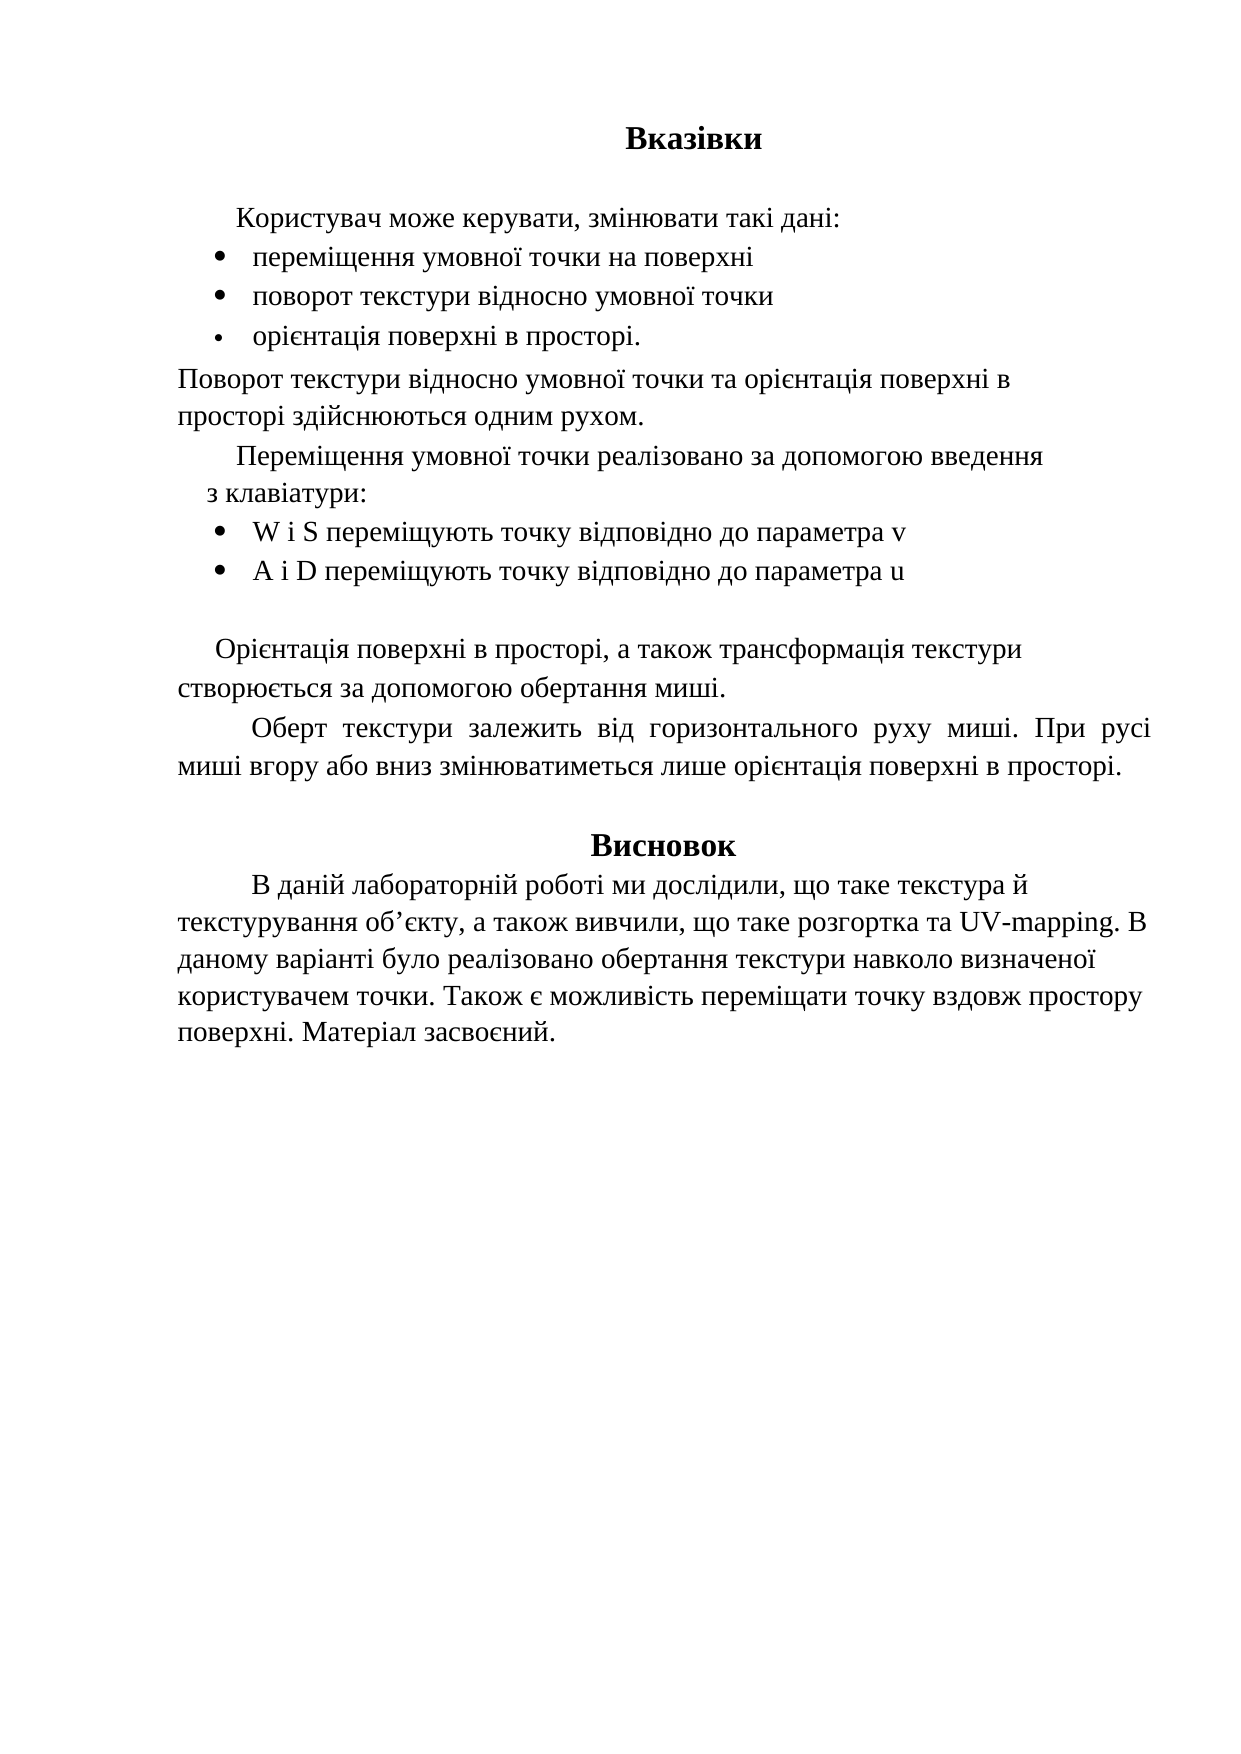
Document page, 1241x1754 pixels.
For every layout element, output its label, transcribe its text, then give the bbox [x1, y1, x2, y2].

list W і S переміщують точку відповідно до параметра v [215, 514, 985, 548]
text В даній лабораторній роботі ми дослідили, що таке текстура й текстурування об’єкту, а також вивчили, що таке розгортка та UV-mapping. В даному варіанті було реалізовано обертання текстури навколо визначеної користувачем точки. Також є можливість переміщати точку вздовж простору поверхні. Матеріал засвоєний. [177, 867, 1149, 1048]
text Користувач може керувати, змінювати такі дані: [236, 200, 1152, 234]
text Вказівки [625, 118, 1152, 156]
text Оберт текстури залежить від горизонтального руху миші. При русі миші вгору або вниз змінюватиметься лише орієнтація поверхні в просторі. [177, 710, 1152, 781]
text Орієнтація поверхні в просторі, а також трансформація текстури [177, 632, 1152, 665]
text створюється за допомогою обертання миші. [177, 670, 1152, 704]
list переміщення умовної точки на поверхні [215, 239, 839, 272]
text Поворот текстури відносно умовної точки та орієнтація поверхні в просторі здійснюються одним рухом. [177, 362, 1070, 432]
list поворот текстури відносно умовної точки [215, 278, 839, 312]
list A і D переміщують точку відповідно до параметра u [215, 553, 985, 587]
text Переміщення умовної точки реалізовано за допомогою введення з клавіатури: [206, 438, 1062, 509]
list орієнтація поверхні в просторі. [215, 318, 839, 352]
text Висновок [177, 825, 1149, 863]
